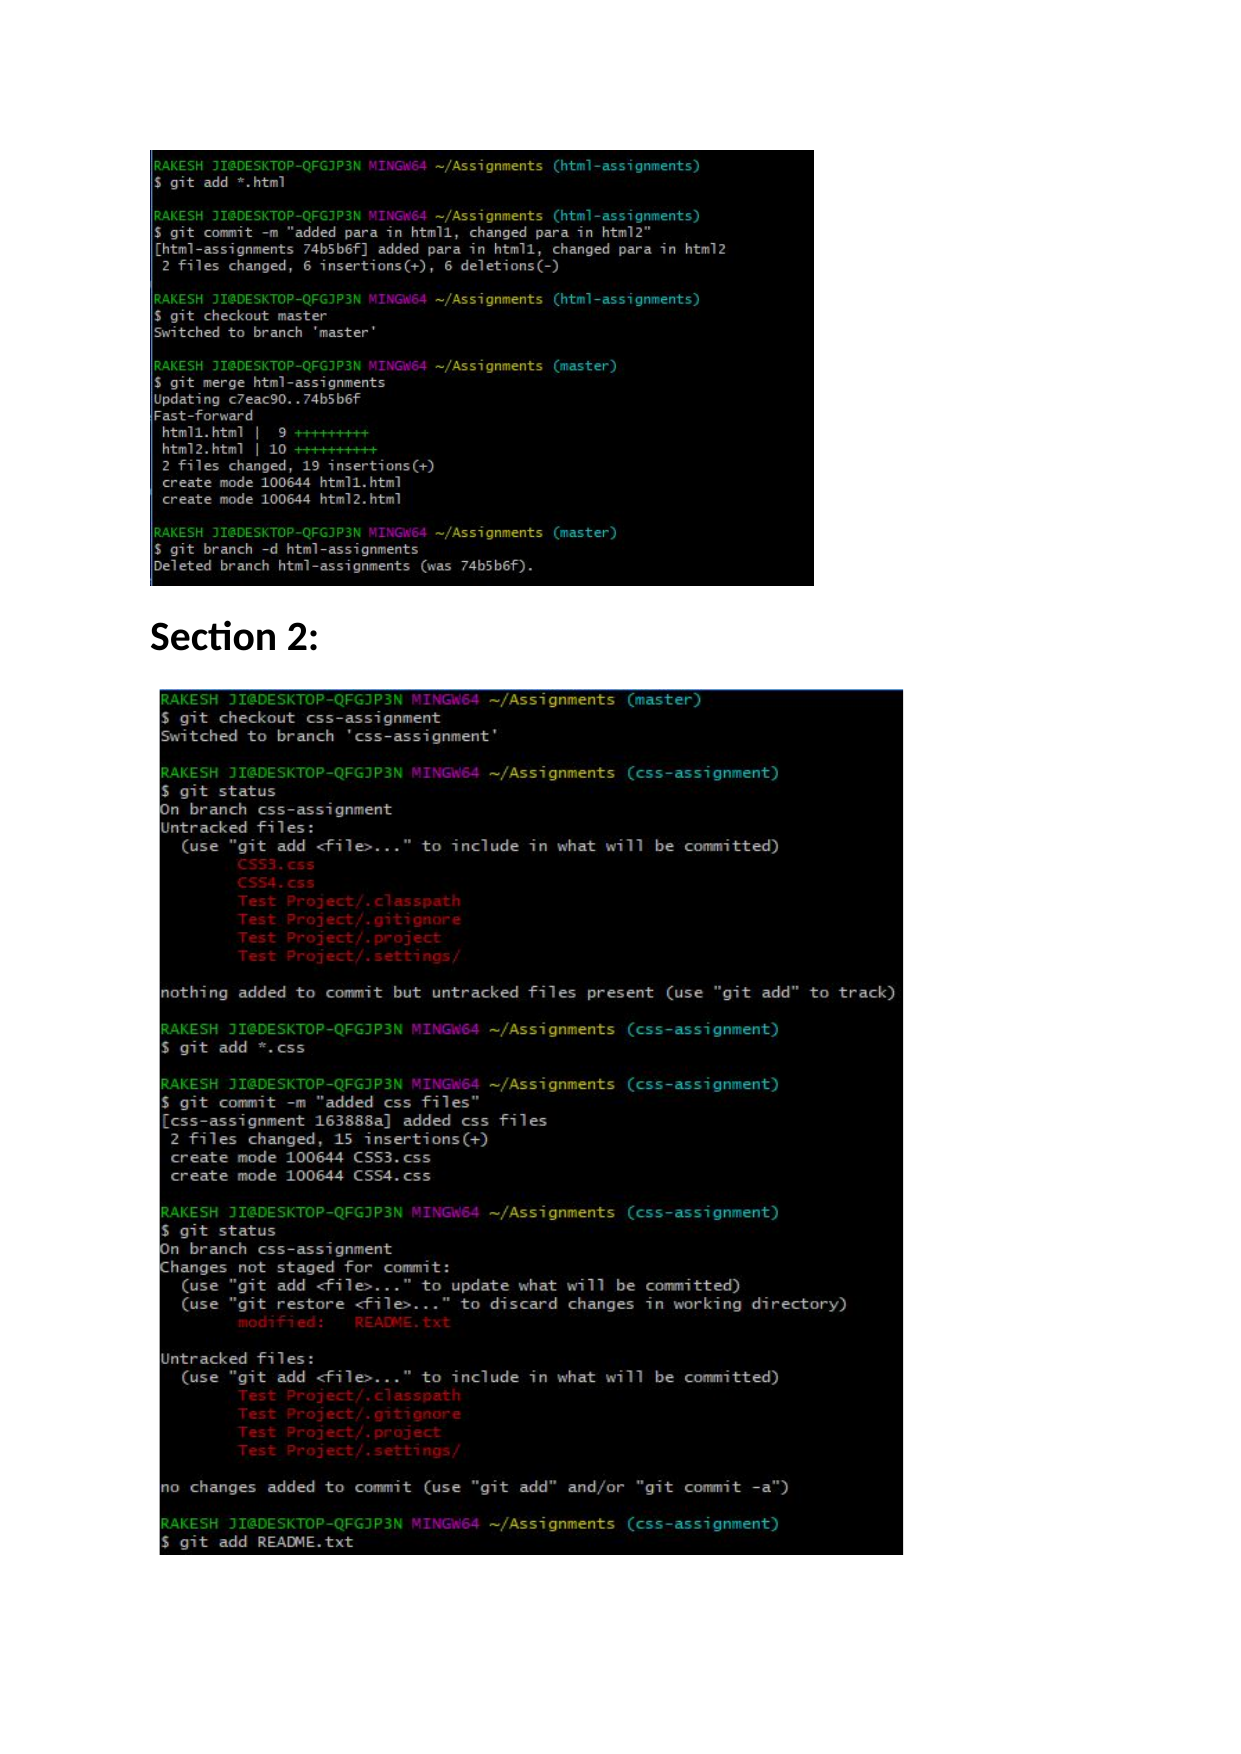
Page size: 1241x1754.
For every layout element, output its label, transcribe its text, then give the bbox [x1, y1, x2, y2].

picture [159, 689, 904, 1555]
picture [150, 150, 814, 586]
text Section 2: [150, 610, 1090, 661]
